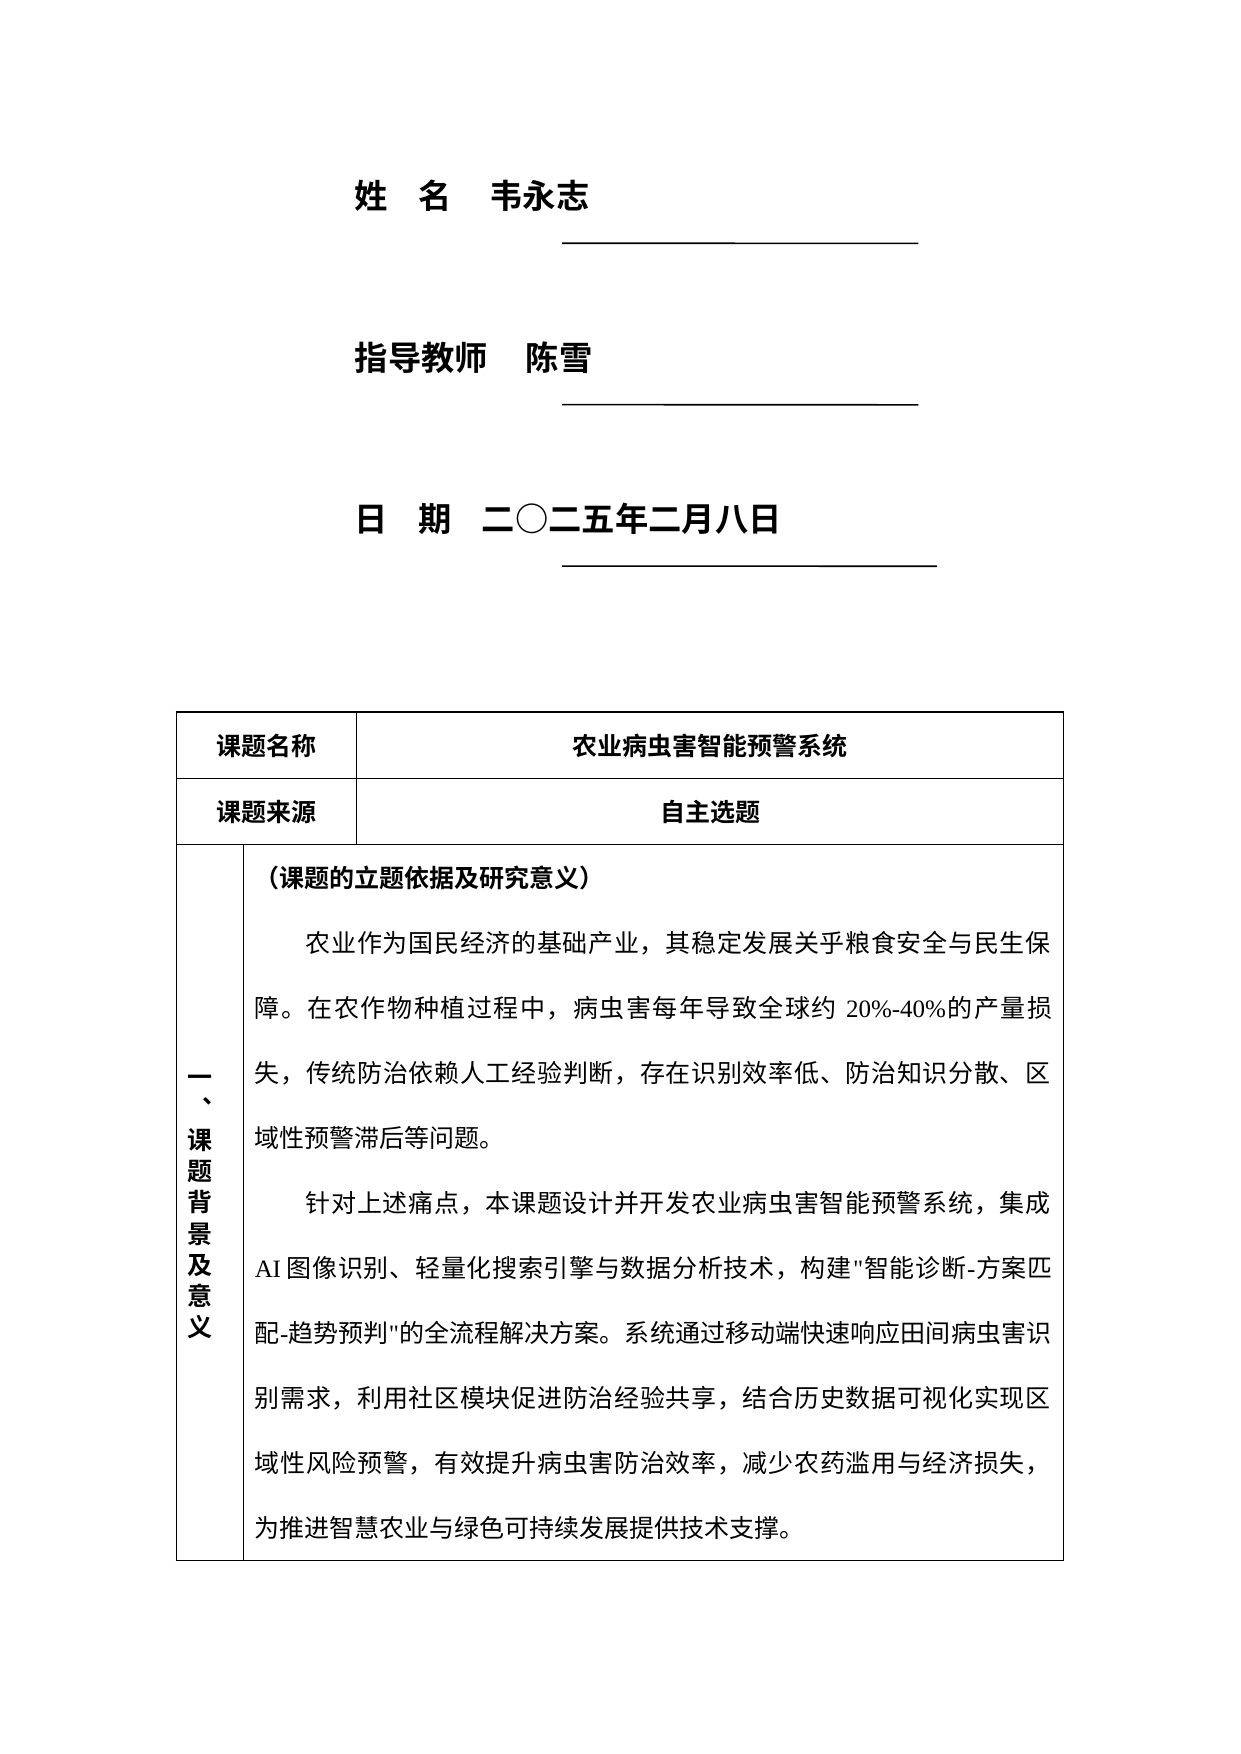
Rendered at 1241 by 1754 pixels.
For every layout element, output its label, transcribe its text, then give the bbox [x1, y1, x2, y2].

table_cell 自主选题 [357, 779, 1063, 843]
text 日 期 二○二五年二月八日 [187, 485, 1053, 550]
text 指导教师 陈雪 [187, 323, 1053, 388]
text 姓 名 韦永志 [187, 162, 1053, 227]
table_header 课题名称 [177, 713, 356, 777]
table_cell 一、课题背景及意义 [177, 845, 243, 1559]
table_header 农业病虫害智能预警系统 [357, 713, 1063, 777]
table_cell 课题来源 [177, 779, 356, 843]
table_cell （课题的立题依据及研究意义） 农业作为国民经济的基础产业，其稳定发展关乎粮食安全与民生保障。在农作物种植过程中，病虫害每年导致全球约20%-40%的产量损失，传统防治依赖人工经验判断，存在识别效率低、防治知识分散、区域性预警滞后等问题。 针对上述痛点，本课题设计并开发农业病虫害智能预警系统，集成AI图像识别、轻量化搜索引擎与数据分析技术，构建"智能诊断-方案匹配-趋势预判"的全流程解决方案。系统通过移动端快速响应田间病虫害识别需求，利用社区模块促进防治经验共享，结合历史数据可视化实现区域性风险预警，有效提升病虫害防治效率，减少农药滥用与经济损失，为推进智慧农业与绿色可持续发展提供技术支撑。 [244, 845, 1063, 1559]
